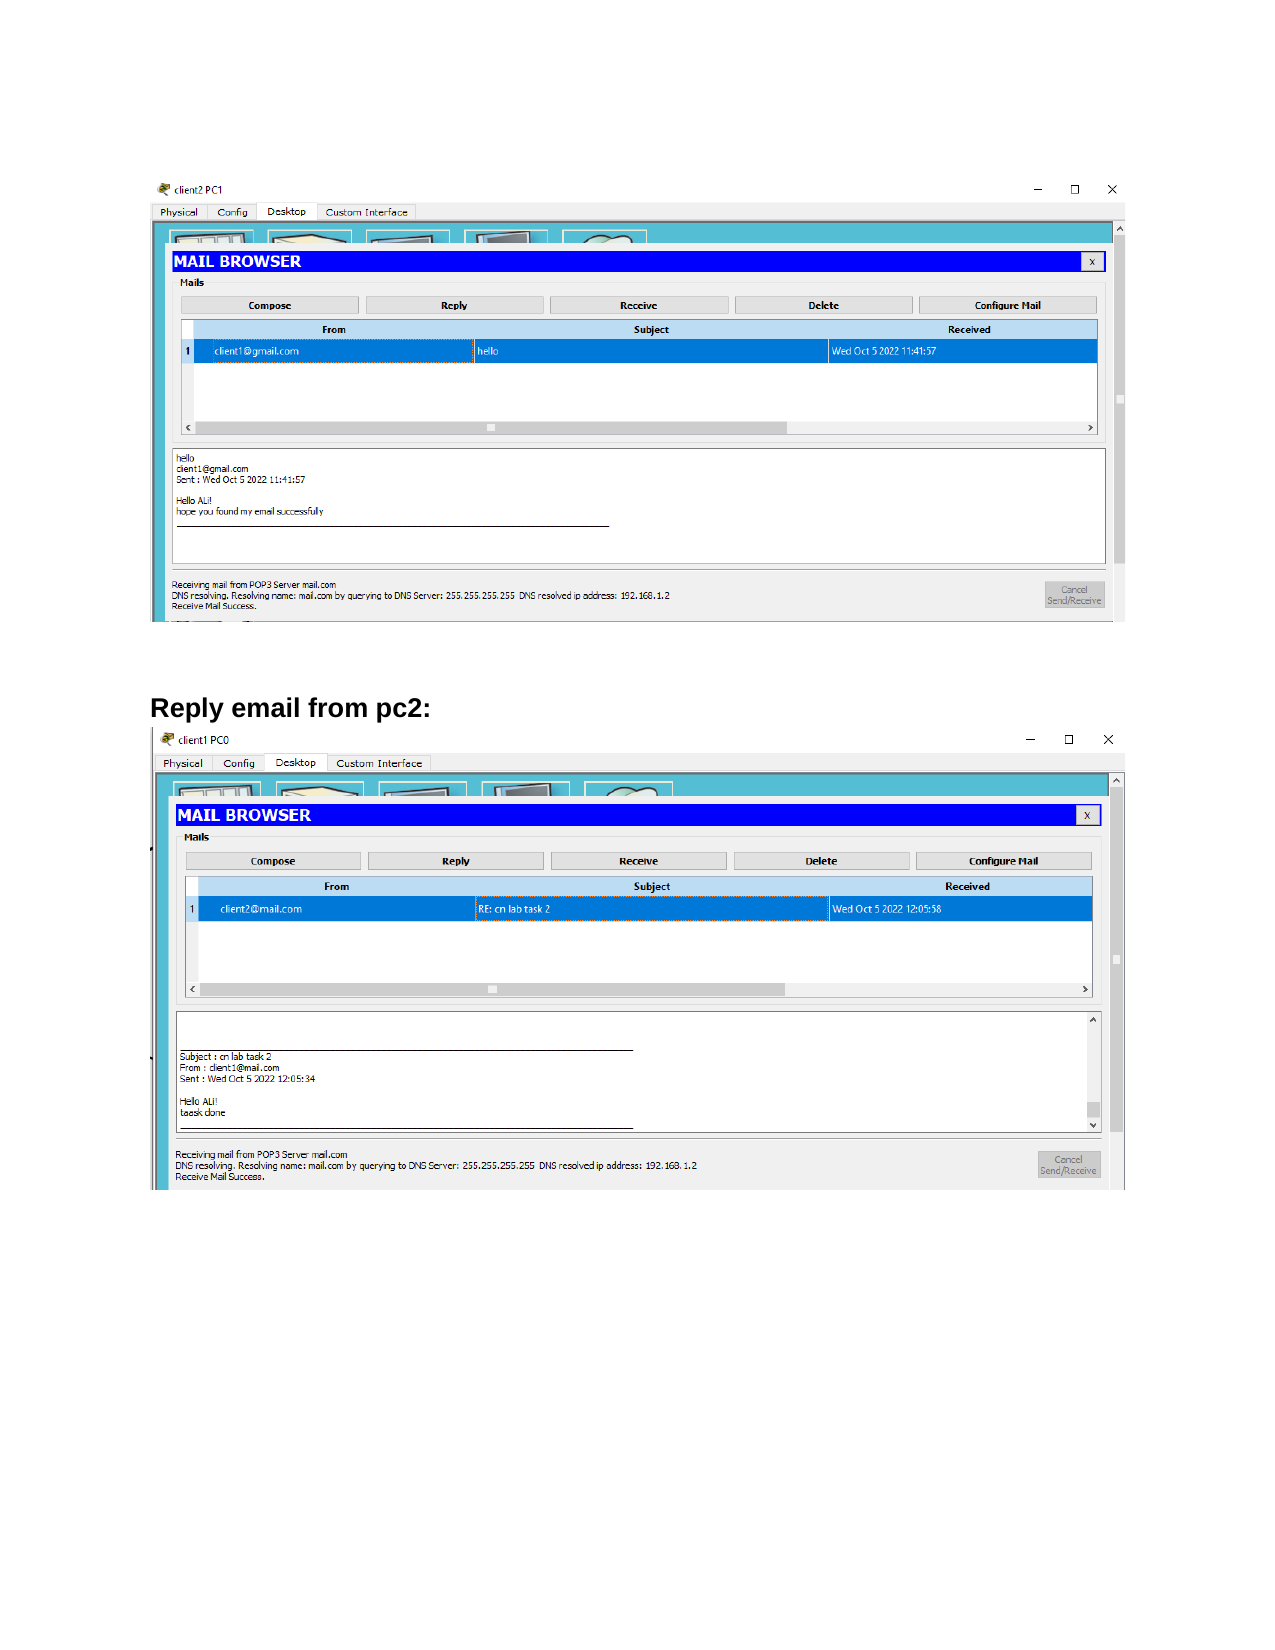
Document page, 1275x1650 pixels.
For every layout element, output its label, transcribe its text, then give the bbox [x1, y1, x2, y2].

picture [150, 727, 1125, 1190]
picture [150, 180, 1125, 622]
text Reply email from pc2: [150, 692, 1125, 727]
